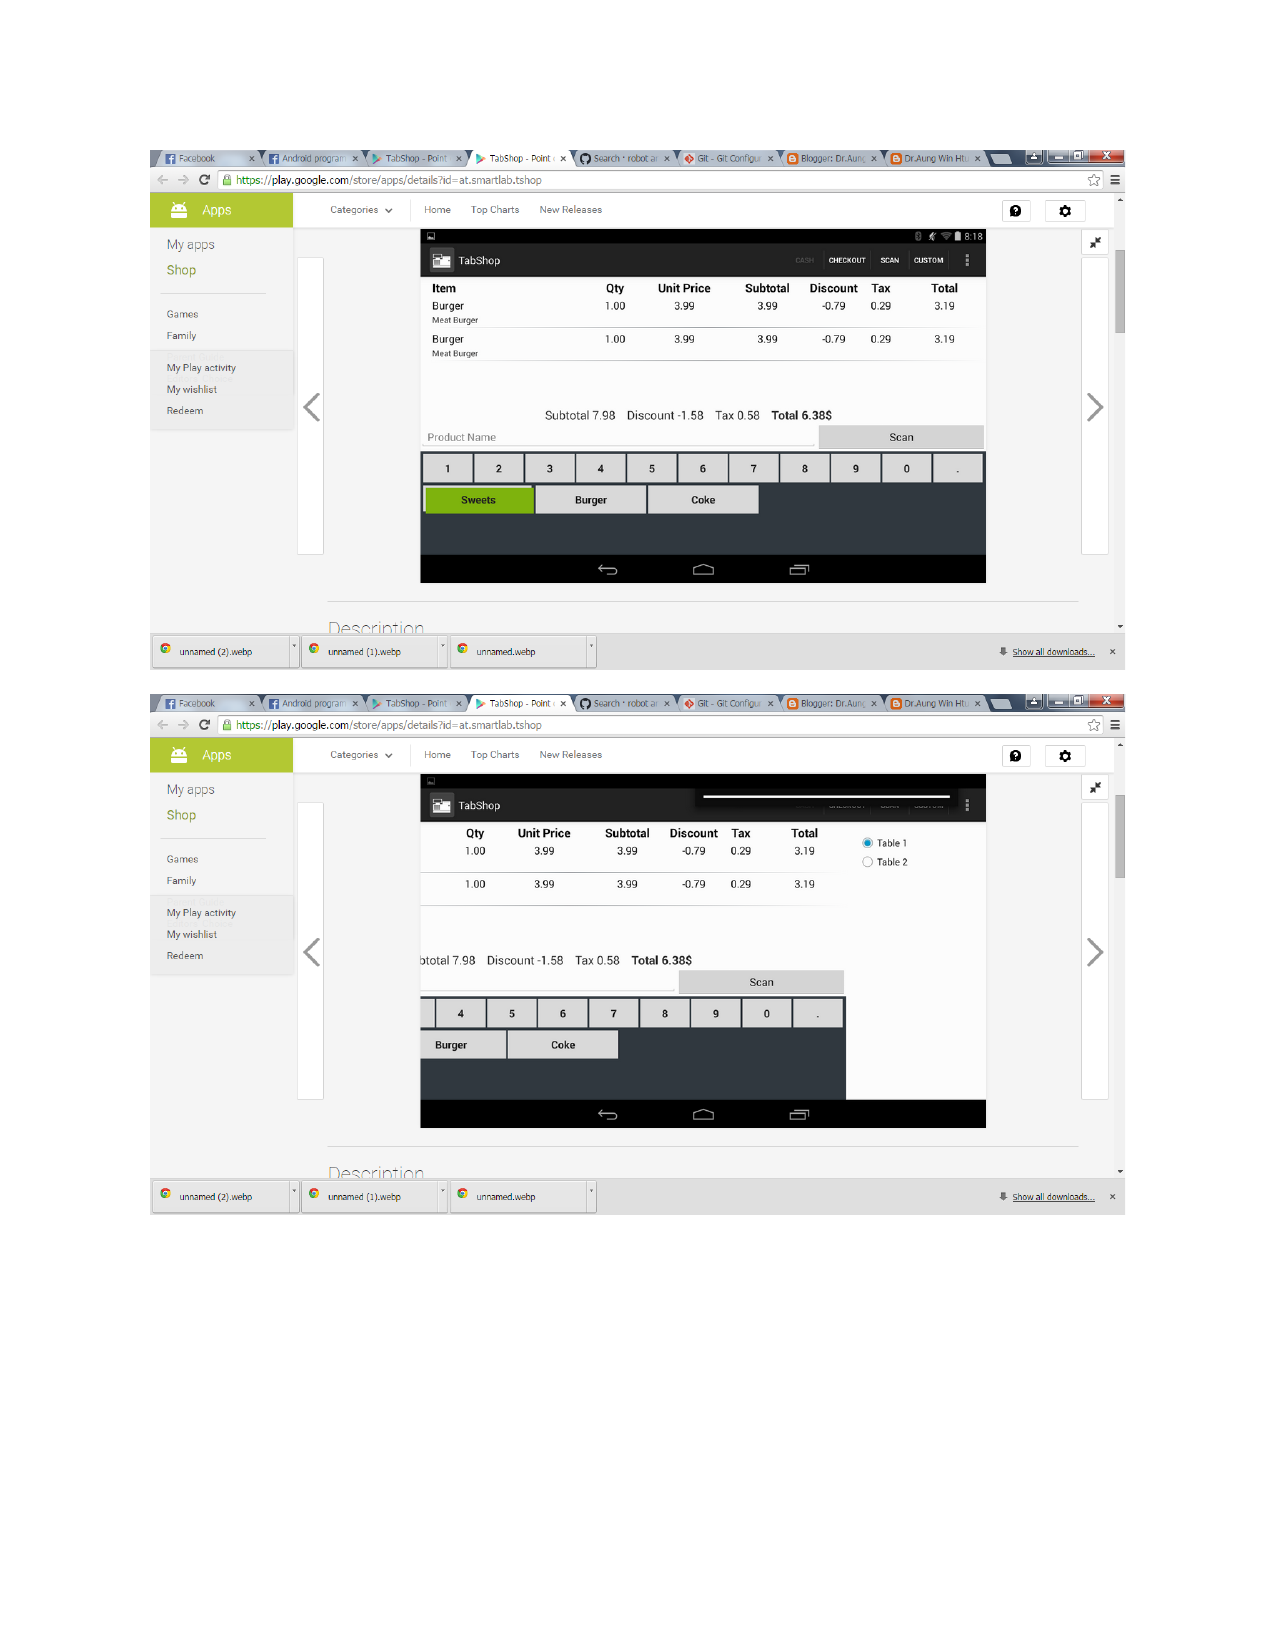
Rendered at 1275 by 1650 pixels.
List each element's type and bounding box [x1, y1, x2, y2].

picture [150, 150, 1125, 670]
picture [150, 694, 1125, 1215]
